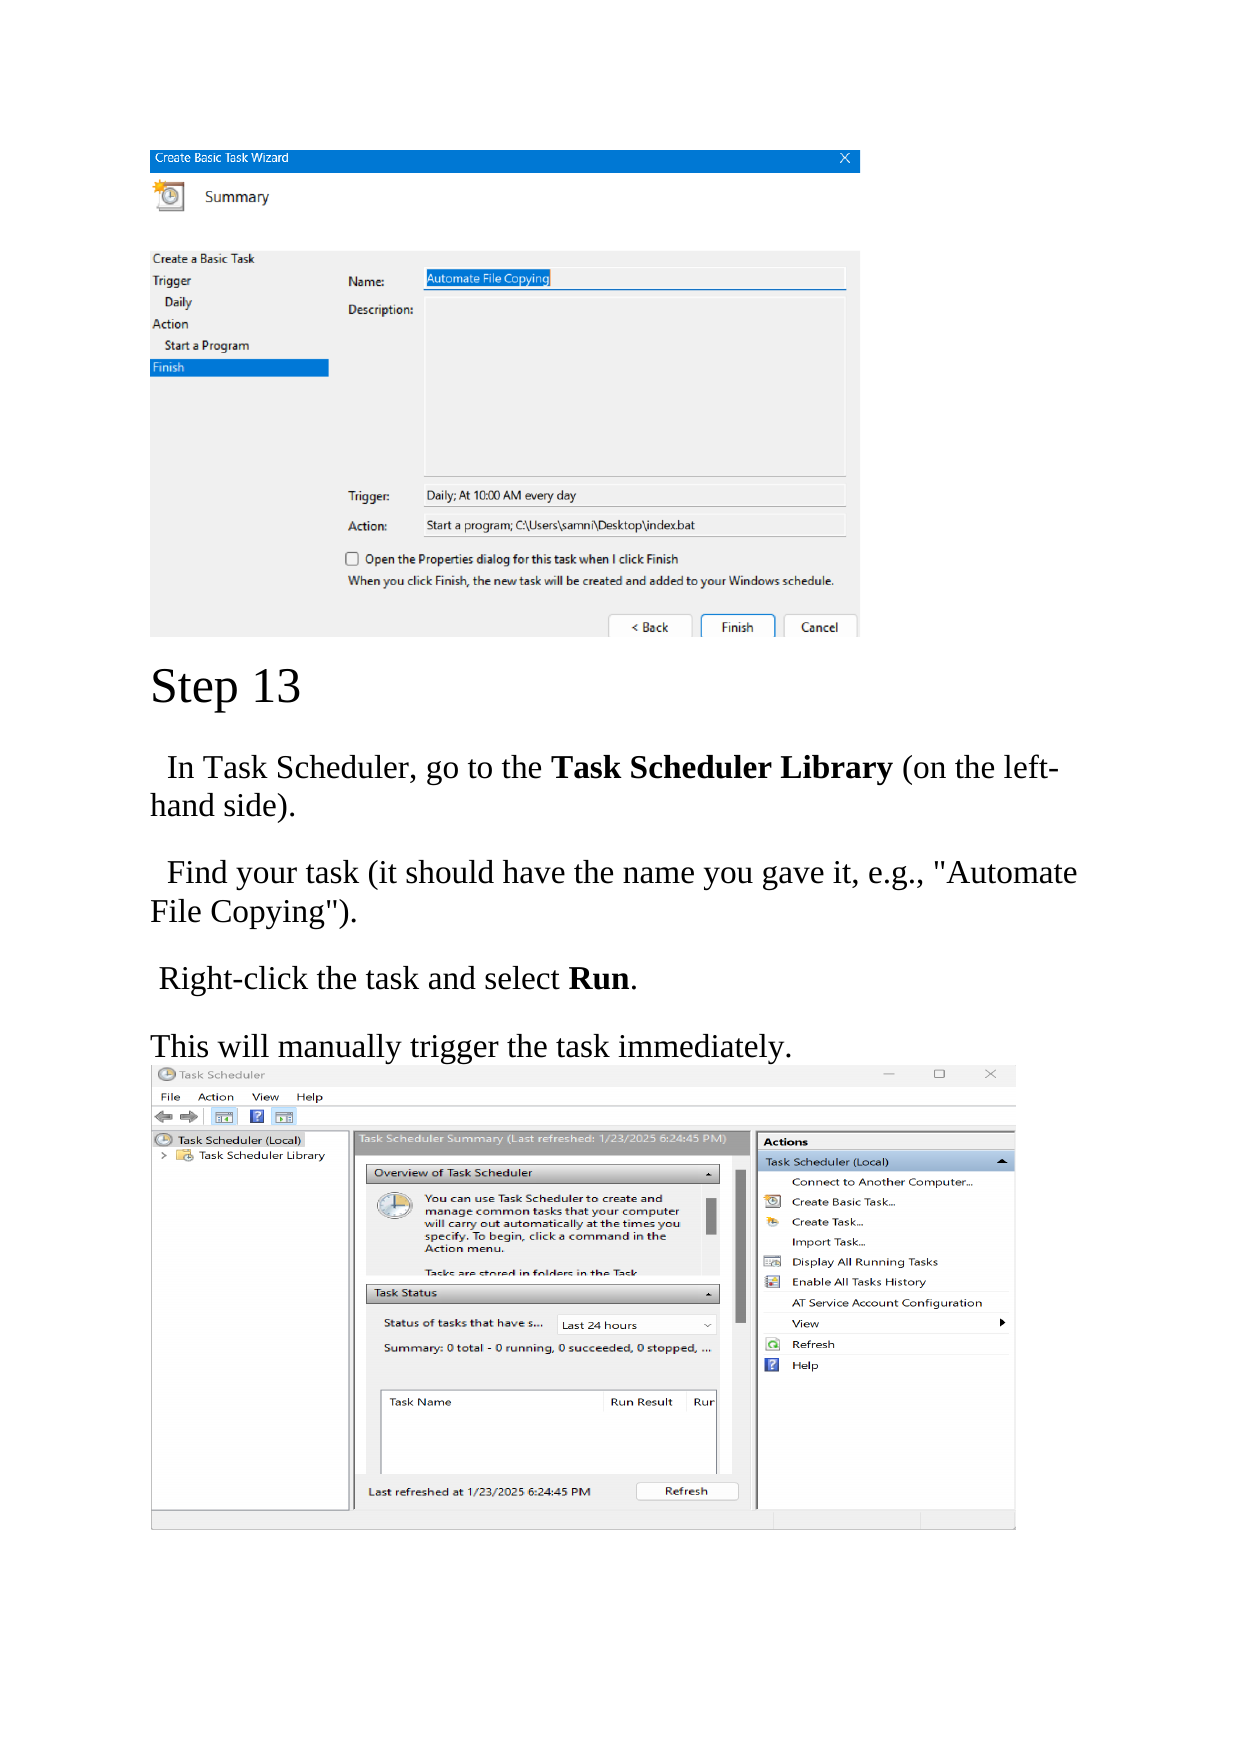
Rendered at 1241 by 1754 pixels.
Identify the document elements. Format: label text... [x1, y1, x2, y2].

text Step 13 [150, 656, 1090, 713]
text Find your task (it should have the name you gave it, e.g., "Automate File Copying"). [150, 853, 1090, 929]
text Right-click the task and select Run. [150, 959, 1090, 997]
picture [150, 150, 861, 637]
text In Task Scheduler, go to the Task Scheduler Library (on the left-hand side). [150, 747, 1090, 824]
picture [150, 1064, 1017, 1530]
